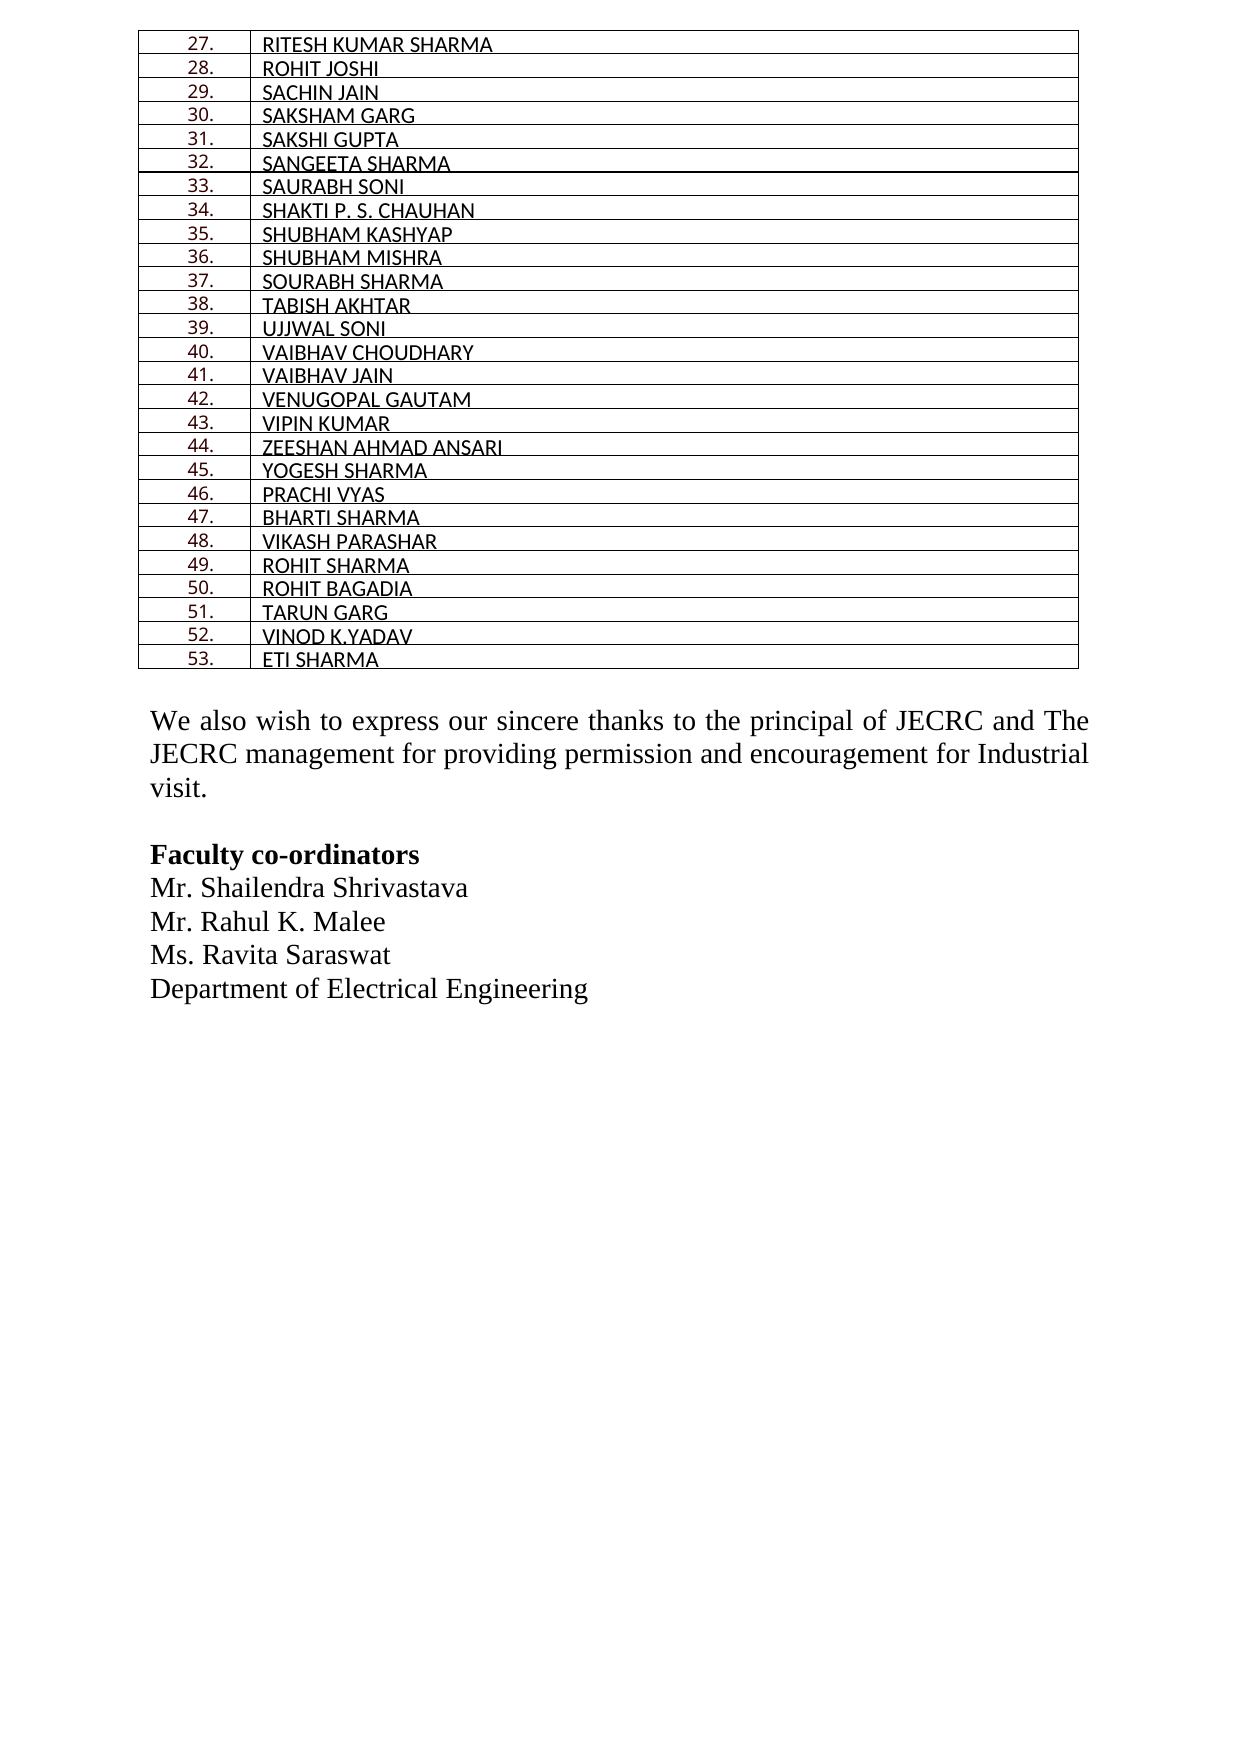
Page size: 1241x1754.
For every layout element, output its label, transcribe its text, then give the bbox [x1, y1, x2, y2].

table_cell SOURABH SHARMA [251, 267, 1078, 290]
table_cell [139, 31, 250, 53]
table_cell [139, 196, 250, 219]
table_cell [139, 504, 250, 526]
table_cell SACHIN JAIN [251, 78, 1078, 101]
table_cell ETI SHARMA [251, 645, 1078, 668]
table_cell TABISH AKHTAR [251, 291, 1078, 313]
table_cell [139, 598, 250, 621]
table_cell [139, 54, 250, 77]
table_cell [139, 244, 250, 266]
table_cell RITESH KUMAR SHARMA [251, 31, 1078, 53]
table_cell VIPIN KUMAR [251, 409, 1078, 432]
table_cell YOGESH SHARMA [251, 456, 1078, 479]
table_cell VAIBHAV CHOUDHARY [251, 338, 1078, 361]
table_cell [139, 385, 250, 408]
text Ms. Ravita Saraswat [150, 937, 1090, 971]
table_cell [139, 220, 250, 242]
table_cell TARUN GARG [251, 598, 1078, 621]
text We also wish to express our sincere thanks to the principal of JECRC and The JECRC management for providing permission and encouragement for Industrial visit. [150, 703, 1090, 803]
table_cell ROHIT BAGADIA [251, 575, 1078, 597]
table_cell [139, 480, 250, 502]
table_cell SAKSHI GUPTA [251, 125, 1078, 148]
table_cell SAURABH SONI [251, 173, 1078, 195]
table_cell [139, 575, 250, 597]
table_cell ROHIT SHARMA [251, 551, 1078, 573]
table_cell SHUBHAM MISHRA [251, 244, 1078, 266]
table_cell PRACHI VYAS [251, 480, 1078, 502]
table_cell [139, 622, 250, 644]
table_cell SAKSHAM GARG [251, 102, 1078, 124]
table_cell [139, 433, 250, 455]
table_cell [139, 551, 250, 573]
table_cell [139, 362, 250, 384]
table_cell [139, 409, 250, 432]
table_cell ZEESHAN AHMAD ANSARI [251, 433, 1078, 455]
table_cell SHAKTI P. S. CHAUHAN [251, 196, 1078, 219]
table_cell [139, 102, 250, 124]
table_cell ROHIT JOSHI [251, 54, 1078, 77]
text Faculty co-ordinators [150, 837, 1090, 870]
table_cell [139, 78, 250, 101]
table_cell VIKASH PARASHAR [251, 527, 1078, 550]
table_cell [139, 338, 250, 361]
text Department of Electrical Engineering [150, 971, 1090, 1004]
table_cell VAIBHAV JAIN [251, 362, 1078, 384]
text Mr. Rahul K. Malee [150, 904, 1090, 937]
table_cell [139, 527, 250, 550]
table_cell BHARTI SHARMA [251, 504, 1078, 526]
table_cell [139, 149, 250, 171]
table_cell VINOD K.YADAV [251, 622, 1078, 644]
table_cell VENUGOPAL GAUTAM [251, 385, 1078, 408]
table_cell UJJWAL SONI [251, 314, 1078, 337]
table_cell [139, 125, 250, 148]
table_cell [139, 291, 250, 313]
table_cell [139, 314, 250, 337]
table_cell [139, 267, 250, 290]
table_cell [139, 173, 250, 195]
table_cell [139, 645, 250, 668]
text Mr. Shailendra Shrivastava [150, 870, 1090, 904]
table_cell SANGEETA SHARMA [251, 149, 1078, 171]
table_cell [139, 456, 250, 479]
table_cell SHUBHAM KASHYAP [251, 220, 1078, 242]
